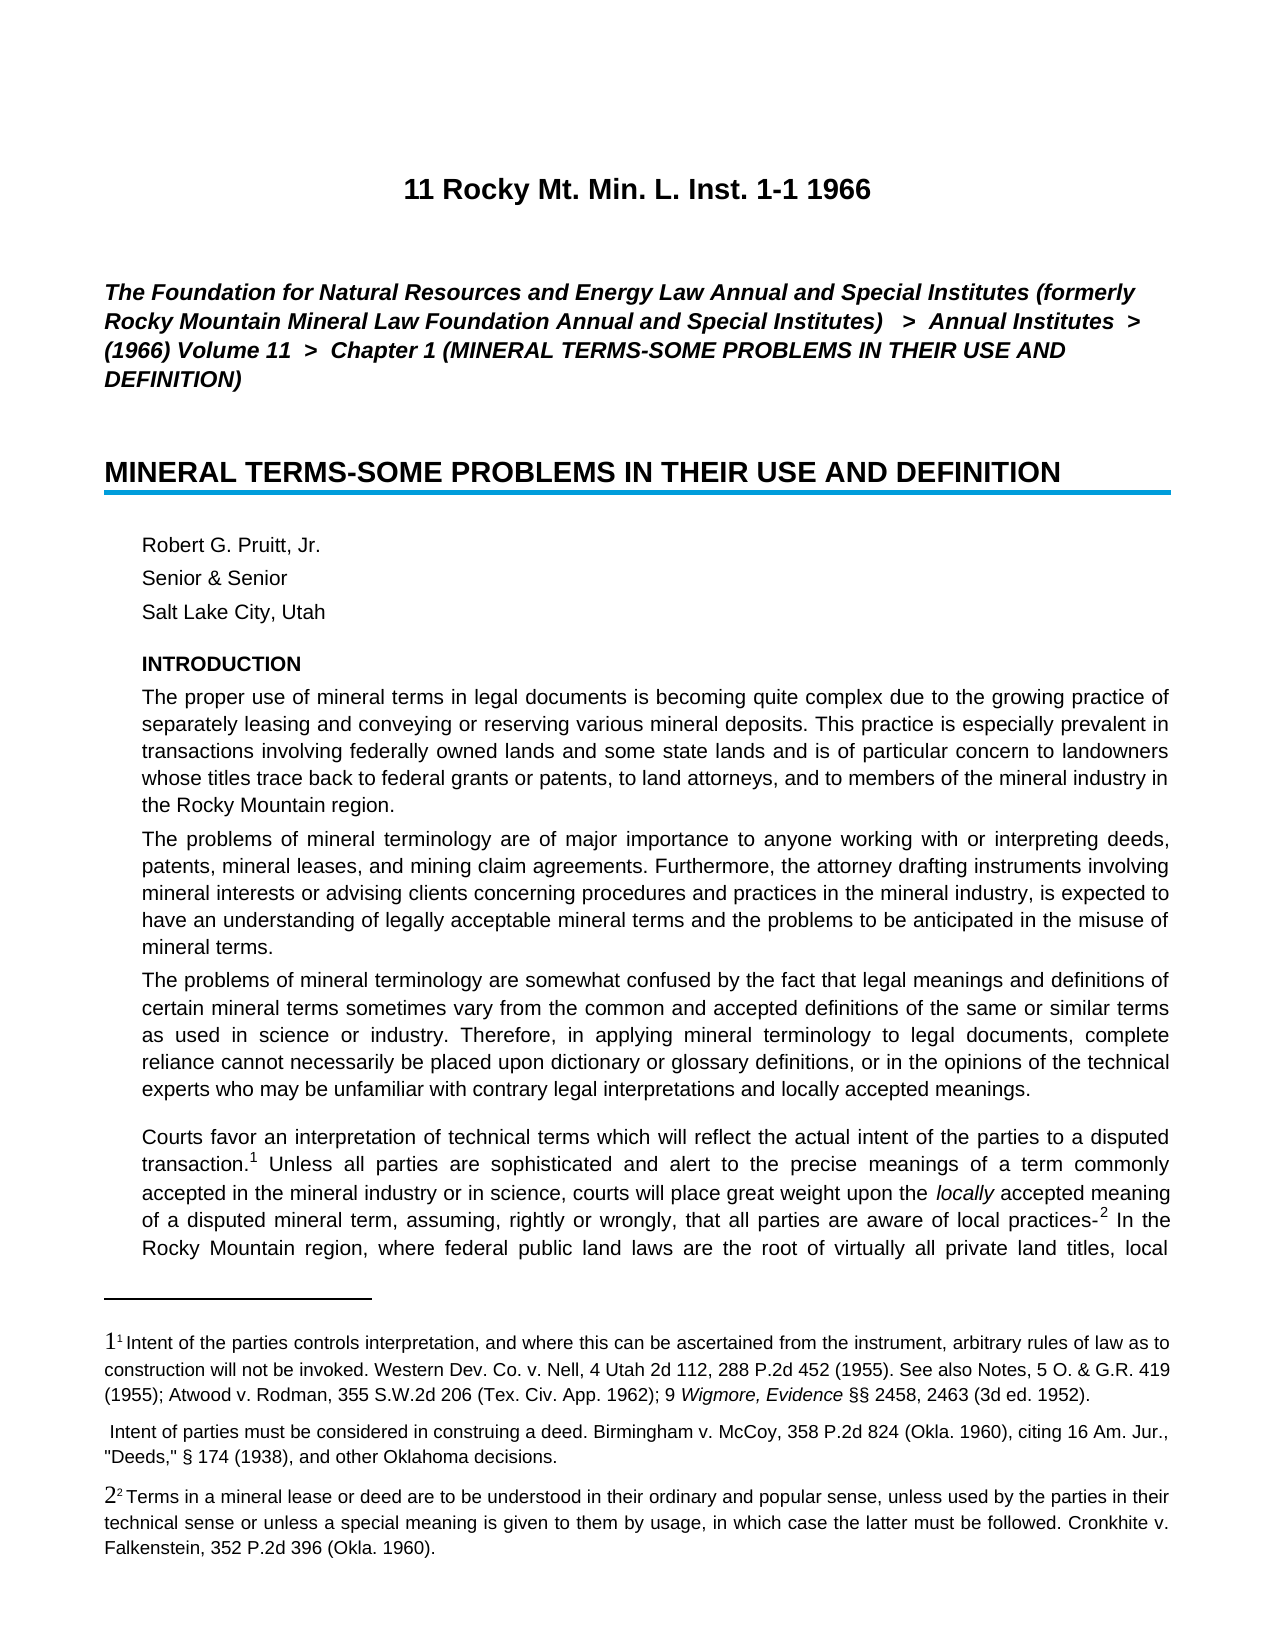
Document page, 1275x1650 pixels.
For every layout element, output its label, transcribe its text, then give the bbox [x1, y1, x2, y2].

text MINERAL TERMS-SOME PROBLEMS IN THEIR USE AND DEFINITION [104, 417, 1171, 488]
text INTRODUCTION [142, 648, 1171, 676]
text Robert G. Pruitt, Jr. [142, 530, 1171, 557]
subtitle 11 Rocky Mt. Min. L. Inst. 1-1 1966 [104, 170, 1171, 205]
text The problems of mineral terminology are of major importance to anyone working with or interpreting deeds, patents, mineral leases, and mining claim agreements. Furthermore, the attorney drafting instruments involving mineral interests or advising clients concerning procedures and practices in the mineral industry, is expected to have an understanding of legally acceptable mineral terms and the problems to be anticipated in the misuse of mineral terms. [142, 823, 1171, 959]
text Senior & Senior [142, 563, 1171, 590]
text The problems of mineral terminology are somewhat confused by the fact that legal meanings and definitions of certain mineral terms sometimes vary from the common and accepted definitions of the same or similar terms as used in science or industry. Therefore, in applying mineral terminology to legal documents, complete reliance cannot necessarily be placed upon dictionary or glossary definitions, or in the opinions of the technical experts who may be unfamiliar with contrary legal interpretations and locally accepted meanings. [142, 965, 1171, 1101]
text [142, 1121, 1171, 1260]
text The proper use of mineral terms in legal documents is becoming quite complex due to the growing practice of separately leasing and conveying or reserving various mineral deposits. This practice is especially prevalent in transactions involving federally owned lands and some state lands and is of particular concern to landowners whose titles trace back to federal grants or patents, to land attorneys, and to members of the mineral industry in the Rocky Mountain region. [142, 682, 1171, 817]
text The Foundation for Natural Resources and Energy Law Annual and Special Institutes (formerly Rocky Mountain Mineral Law Foundation Annual and Special Institutes) > Annual Institutes > (1966) Volume 11 > Chapter 1 (MINERAL TERMS-SOME PROBLEMS IN THEIR USE AND DEFINITION) [104, 276, 1171, 392]
text Salt Lake City, Utah [142, 596, 1171, 623]
